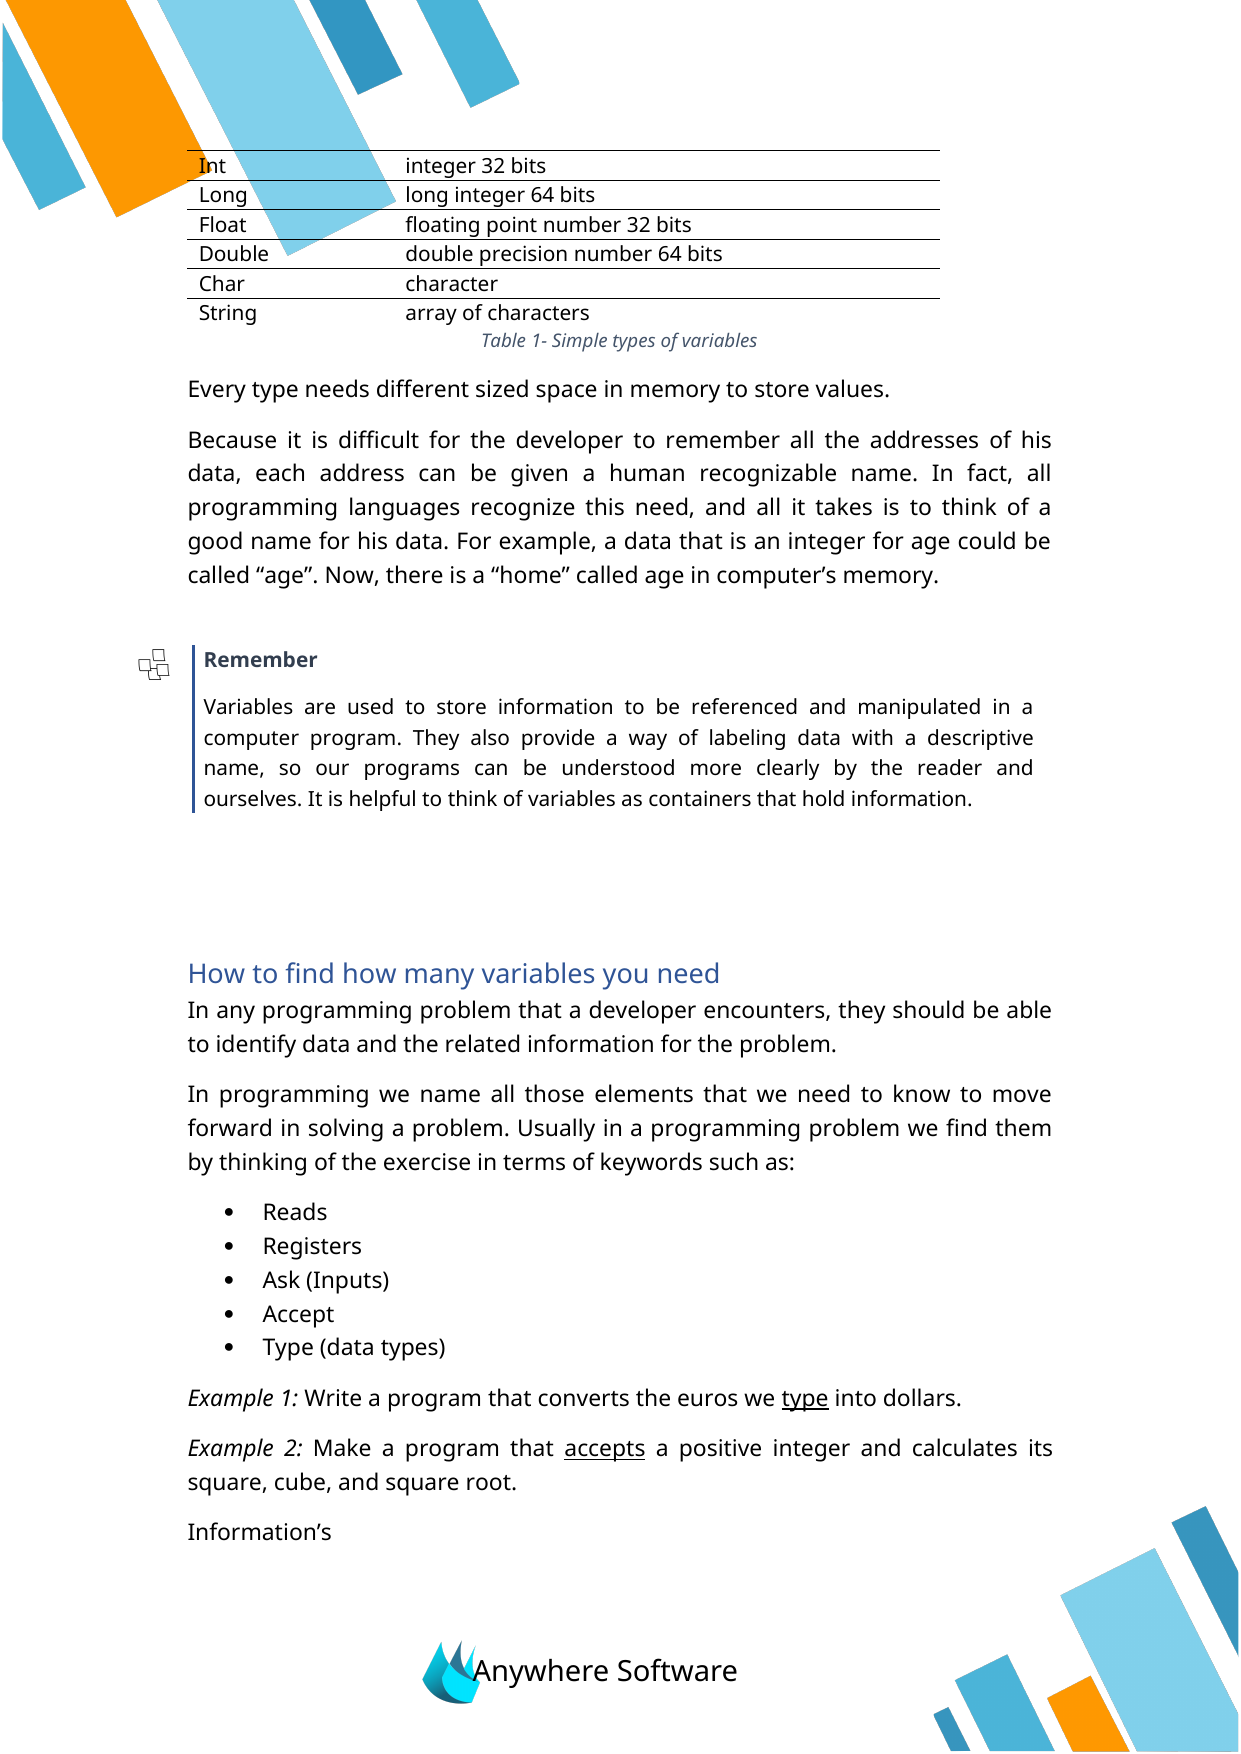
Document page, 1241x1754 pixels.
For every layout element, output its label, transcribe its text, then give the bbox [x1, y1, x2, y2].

list Reads [225, 1196, 1053, 1228]
text In any programming problem that a developer encounters, they should be able to identify data and the related information for the problem. [187, 994, 1053, 1059]
text Example 2: Make a program that accepts a positive integer and calculates its square, cube, and square root. [187, 1432, 1053, 1497]
list Type (data types) [225, 1331, 1053, 1363]
text Information’s [187, 1516, 1053, 1548]
table_cell Int [187, 151, 394, 179]
table_cell array of characters [394, 299, 940, 327]
text In programming we name all those elements that we need to know to move forward in solving a problem. Usually in a programming problem we find them by thinking of the exercise in terms of keywords such as: [187, 1078, 1053, 1177]
table_cell character [394, 269, 940, 297]
text Example 1: Write a program that converts the euros we type into dollars. [187, 1382, 1053, 1413]
table_cell Double [187, 240, 394, 268]
list Ask (Inputs) [225, 1264, 1053, 1295]
table_cell integer 32 bits [394, 151, 940, 179]
picture [422, 1640, 481, 1704]
table_cell Float [187, 210, 394, 238]
picture [933, 1506, 1239, 1752]
text Because it is difficult for the developer to remember all the addresses of his data, each address can be given a human recognizable name. In fact, all programming languages recognize this need, and all it takes is to think of a good name for his data. For example, a data that is an integer for age could be called “age”. Now, there is a “home” called age in computer’s memory. [187, 424, 1053, 590]
table_cell String [187, 299, 394, 327]
subtitle How to find how many variables you need [187, 954, 1053, 991]
table_cell floating point number 32 bits [394, 210, 940, 238]
table_cell Long [187, 181, 394, 209]
picture [136, 647, 172, 683]
list Registers [225, 1230, 1053, 1261]
picture [2, 0, 520, 256]
text Table 1- Simple types of variables [187, 327, 1053, 352]
table_cell Char [187, 269, 394, 297]
list Accept [225, 1298, 1053, 1329]
table_cell long integer 64 bits [394, 181, 940, 209]
text Every type needs different sized space in memory to store values. [187, 373, 1053, 404]
table_cell double precision number 64 bits [394, 240, 940, 268]
